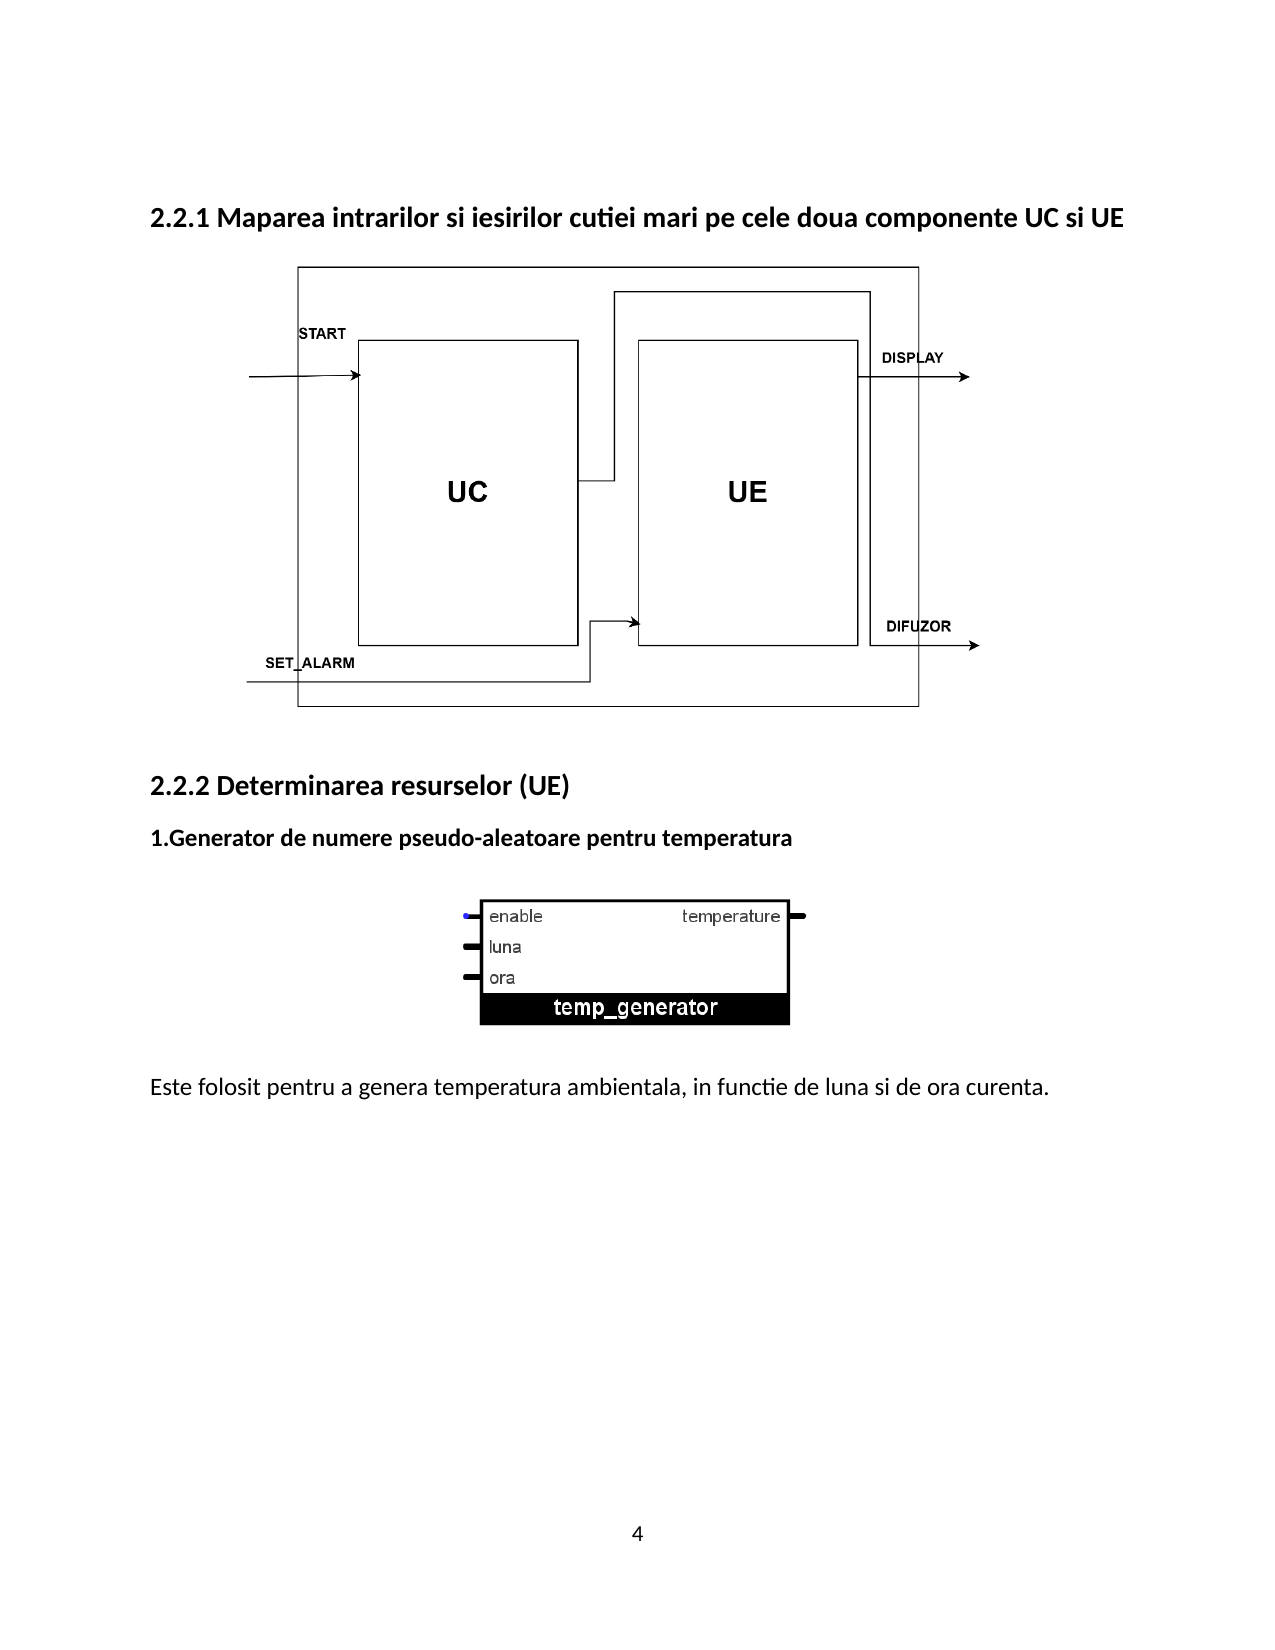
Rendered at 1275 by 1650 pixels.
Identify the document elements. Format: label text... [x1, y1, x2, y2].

text Este folosit pentru a genera temperatura ambientala, in functie de luna si de ora curenta. [150, 1071, 1125, 1101]
text 2.2.1 Maparea intrarilor si iesirilor cutiei mari pe cele doua componente UC si UE [150, 199, 1125, 235]
text 2.2.2 Determinarea resurselor (UE) [150, 767, 1125, 803]
picture [225, 254, 1003, 719]
text 1.Generator de numere pseudo-aleatoare pentru temperatura [150, 822, 1125, 853]
picture [435, 872, 840, 1052]
